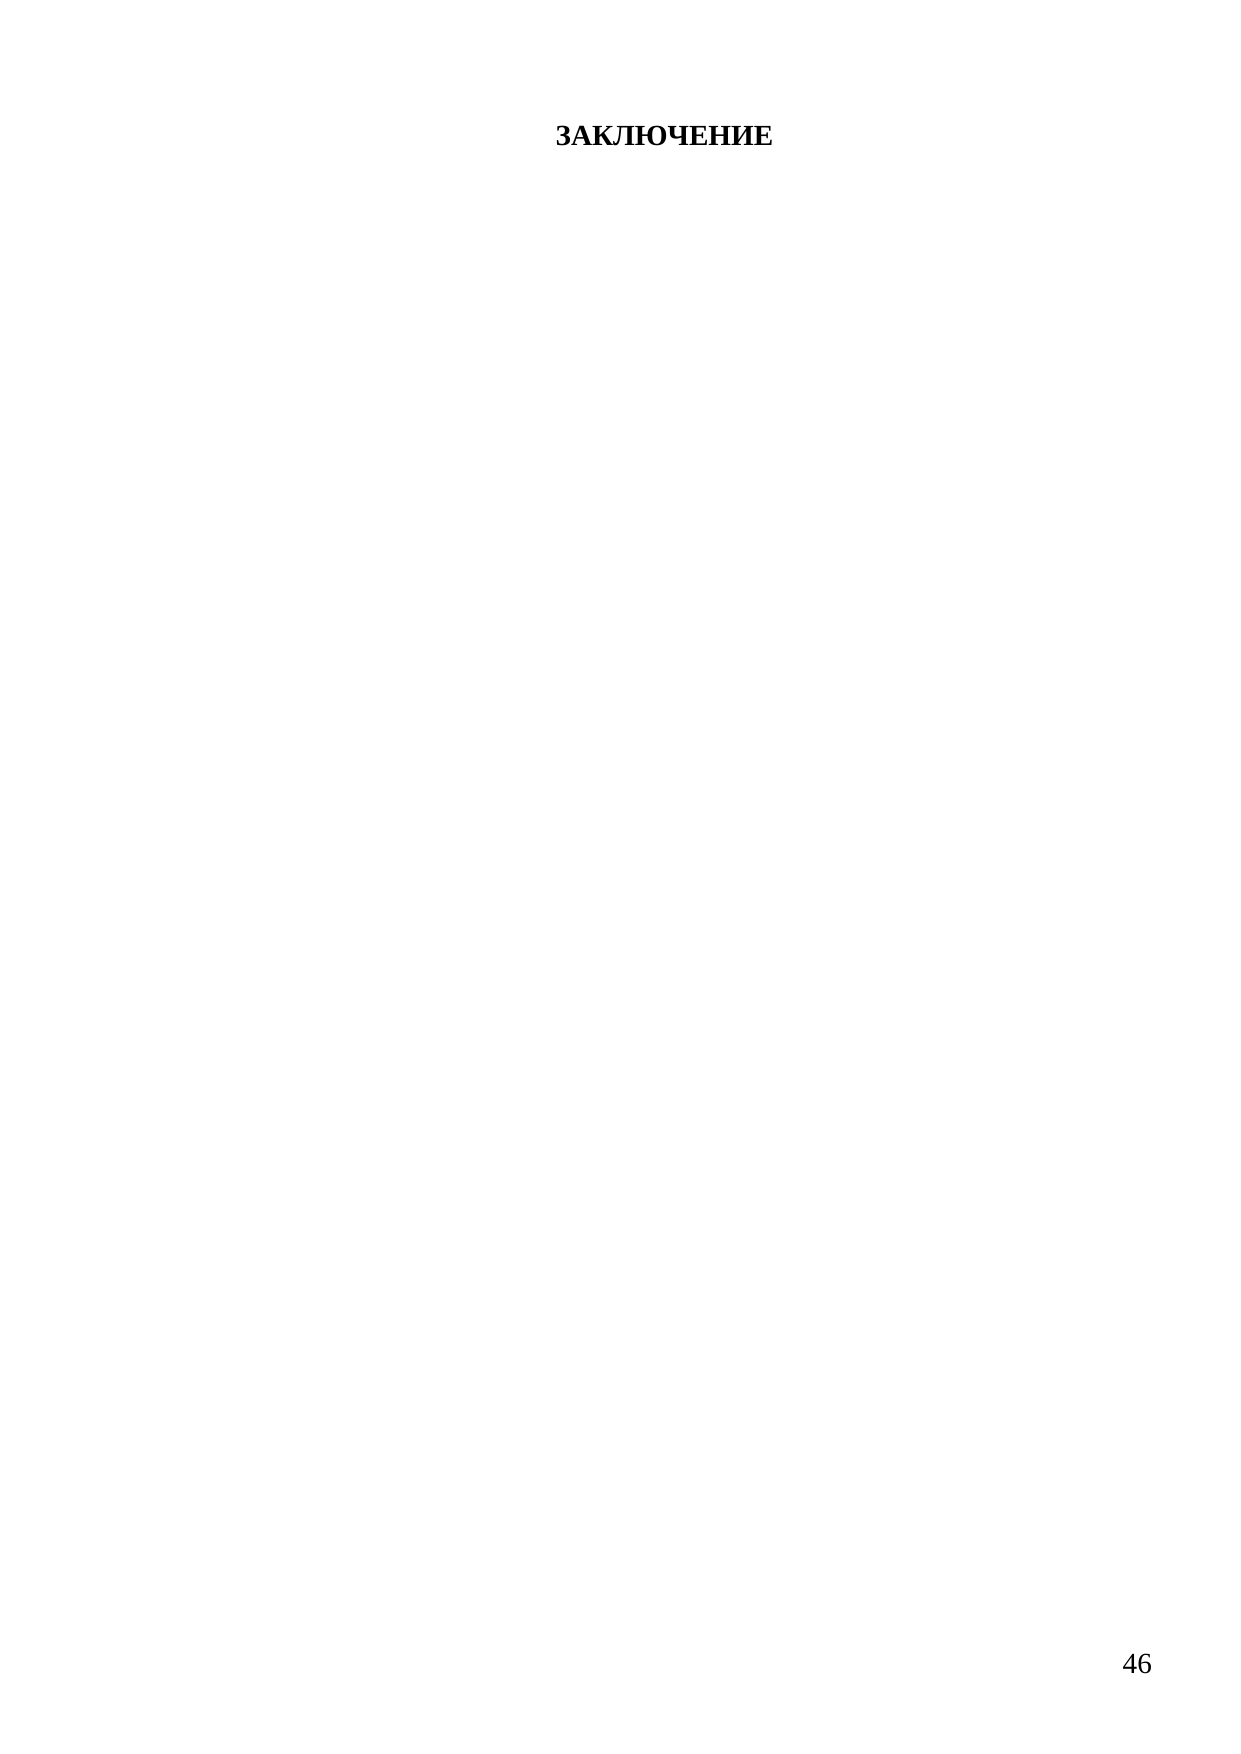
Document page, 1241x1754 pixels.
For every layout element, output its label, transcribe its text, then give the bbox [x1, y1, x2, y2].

subtitle ЗАКЛЮЧЕНИЕ [177, 118, 1152, 152]
